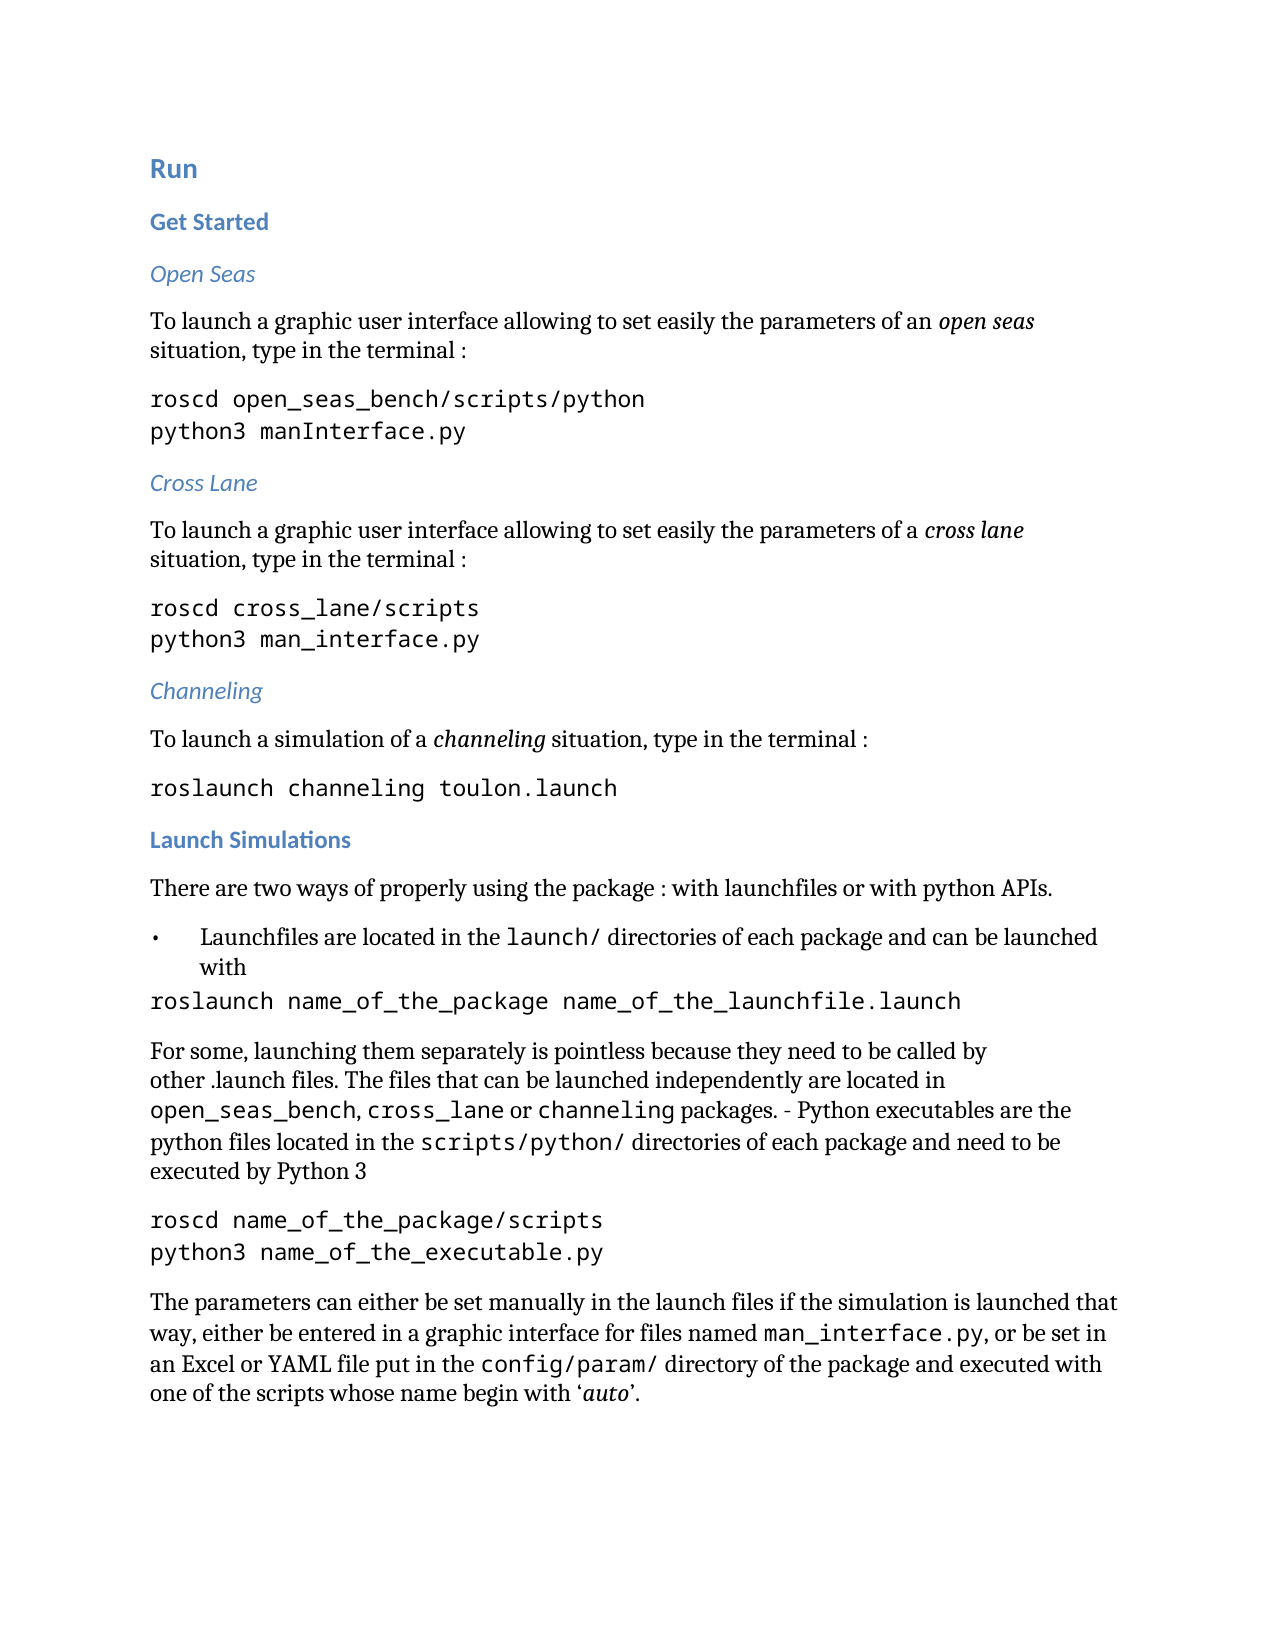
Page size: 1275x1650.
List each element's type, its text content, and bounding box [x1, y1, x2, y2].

text For some, launching them separately is pointless because they need to be called by other .launch files. The files that can be launched independently are located in open_seas_bench, cross_lane or channeling packages. - Python executables are the python files located in the scripts/python/ directories of each package and need to be executed by Python 3 [150, 1037, 1125, 1186]
text There are two ways of properly using the package : with launchfiles or with python APIs. [150, 874, 1125, 902]
text roscd name_of_the_package/scripts python3 name_of_the_executable.py [150, 1204, 1125, 1267]
text To launch a simulation of a channeling situation, type in the terminal : [150, 725, 1125, 753]
text roslaunch name_of_the_package name_of_the_launchfile.launch [150, 985, 1125, 1016]
text roscd cross_lane/scripts python3 man_interface.py [150, 592, 1125, 655]
text To launch a graphic user interface allowing to set easily the parameters of an open seas situation, type in the terminal : [150, 307, 1125, 364]
subtitle Channeling [150, 676, 1125, 706]
subtitle Open Seas [150, 258, 1125, 288]
text To launch a graphic user interface allowing to set easily the parameters of a cross lane situation, type in the terminal : [150, 516, 1125, 573]
text roslaunch channeling toulon.launch [150, 772, 1125, 803]
text roscd open_seas_bench/scripts/python python3 manInterface.py [150, 383, 1125, 446]
subtitle Run [150, 150, 1125, 186]
subtitle Launch Simulations [150, 824, 1125, 855]
subtitle Get Started [150, 206, 1125, 237]
subtitle Cross Lane [150, 467, 1125, 497]
text The parameters can either be set manually in the launch files if the simulation is launched that way, either be entered in a graphic interface for files named man_interface.py, or be set in an Excel or YAML file put in the config/param/ directory of the package and executed with one of the scripts whose name begin with ‘auto’. [150, 1288, 1125, 1408]
list Launchfiles are located in the launch/ directories of each package and can be launched with [150, 921, 1125, 981]
